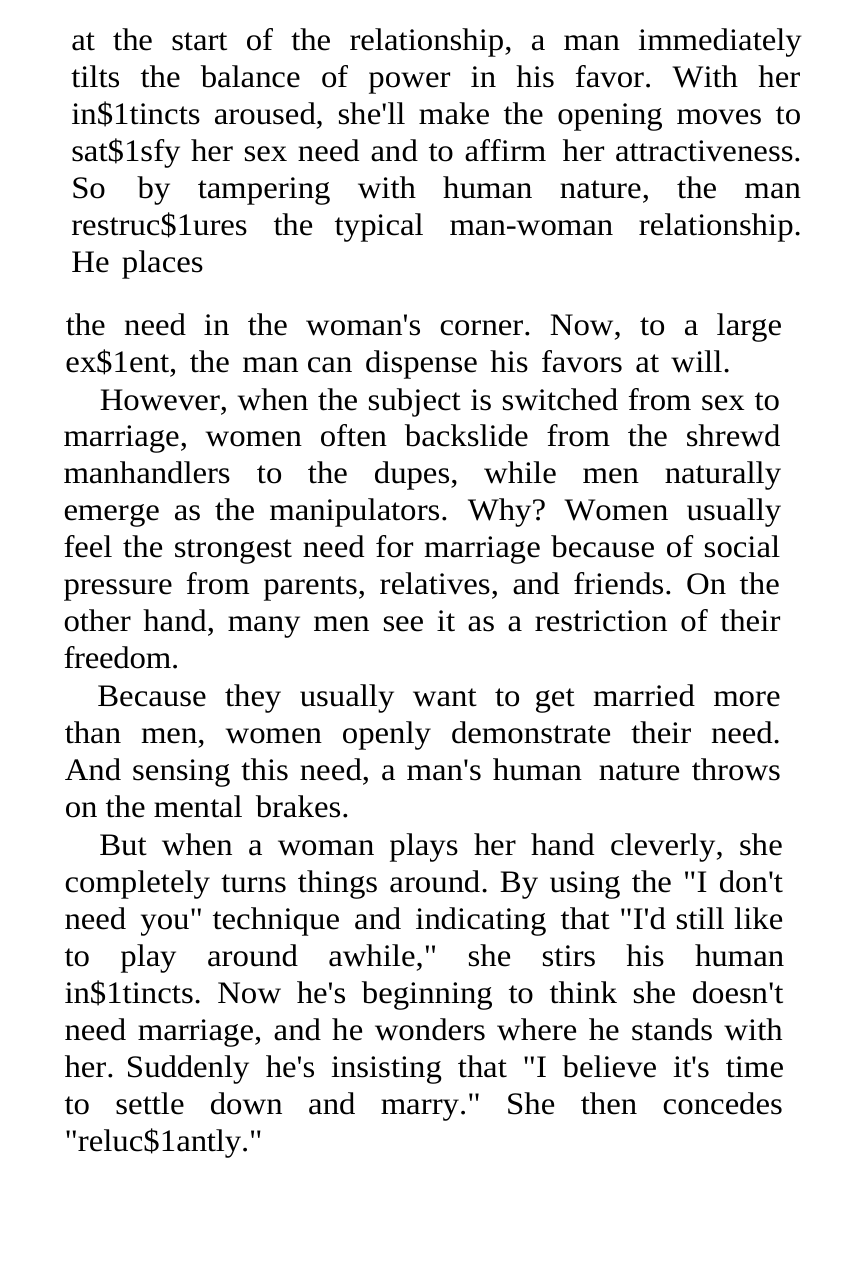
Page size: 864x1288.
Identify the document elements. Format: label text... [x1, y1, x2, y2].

text However, when the subject is switched from sex to marriage, women often backslide from the shrewd manhandlers to the dupes, while men naturally emerge as the manipulators. Why? Women usually feel the strongest need for marriage because of social pressure from parents, relatives, and friends. On the other hand, many men see it as a restriction of their freedom. [63, 381, 781, 676]
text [71, 22, 802, 279]
text the need in the woman's corner. Now, to a large ex$1ent, the man can dispense his favors at will. [65, 306, 783, 379]
text But when a woman plays her hand cleverly, she completely turns things around. By using the "I don't need you" technique and indicating that "I'd still like to play around awhile," she stirs his human in$1tincts. Now he's beginning to think she doesn't need marriage, and he wonders where he stands with her. Suddenly he's insisting that "I believe it's time to settle down and marry." She then concedes "reluc$1antly." [64, 826, 784, 1158]
text Because they usually want to get married more than men, women openly demonstrate their need. And sensing this need, a man's human nature throws on the mental brakes. [64, 677, 781, 824]
